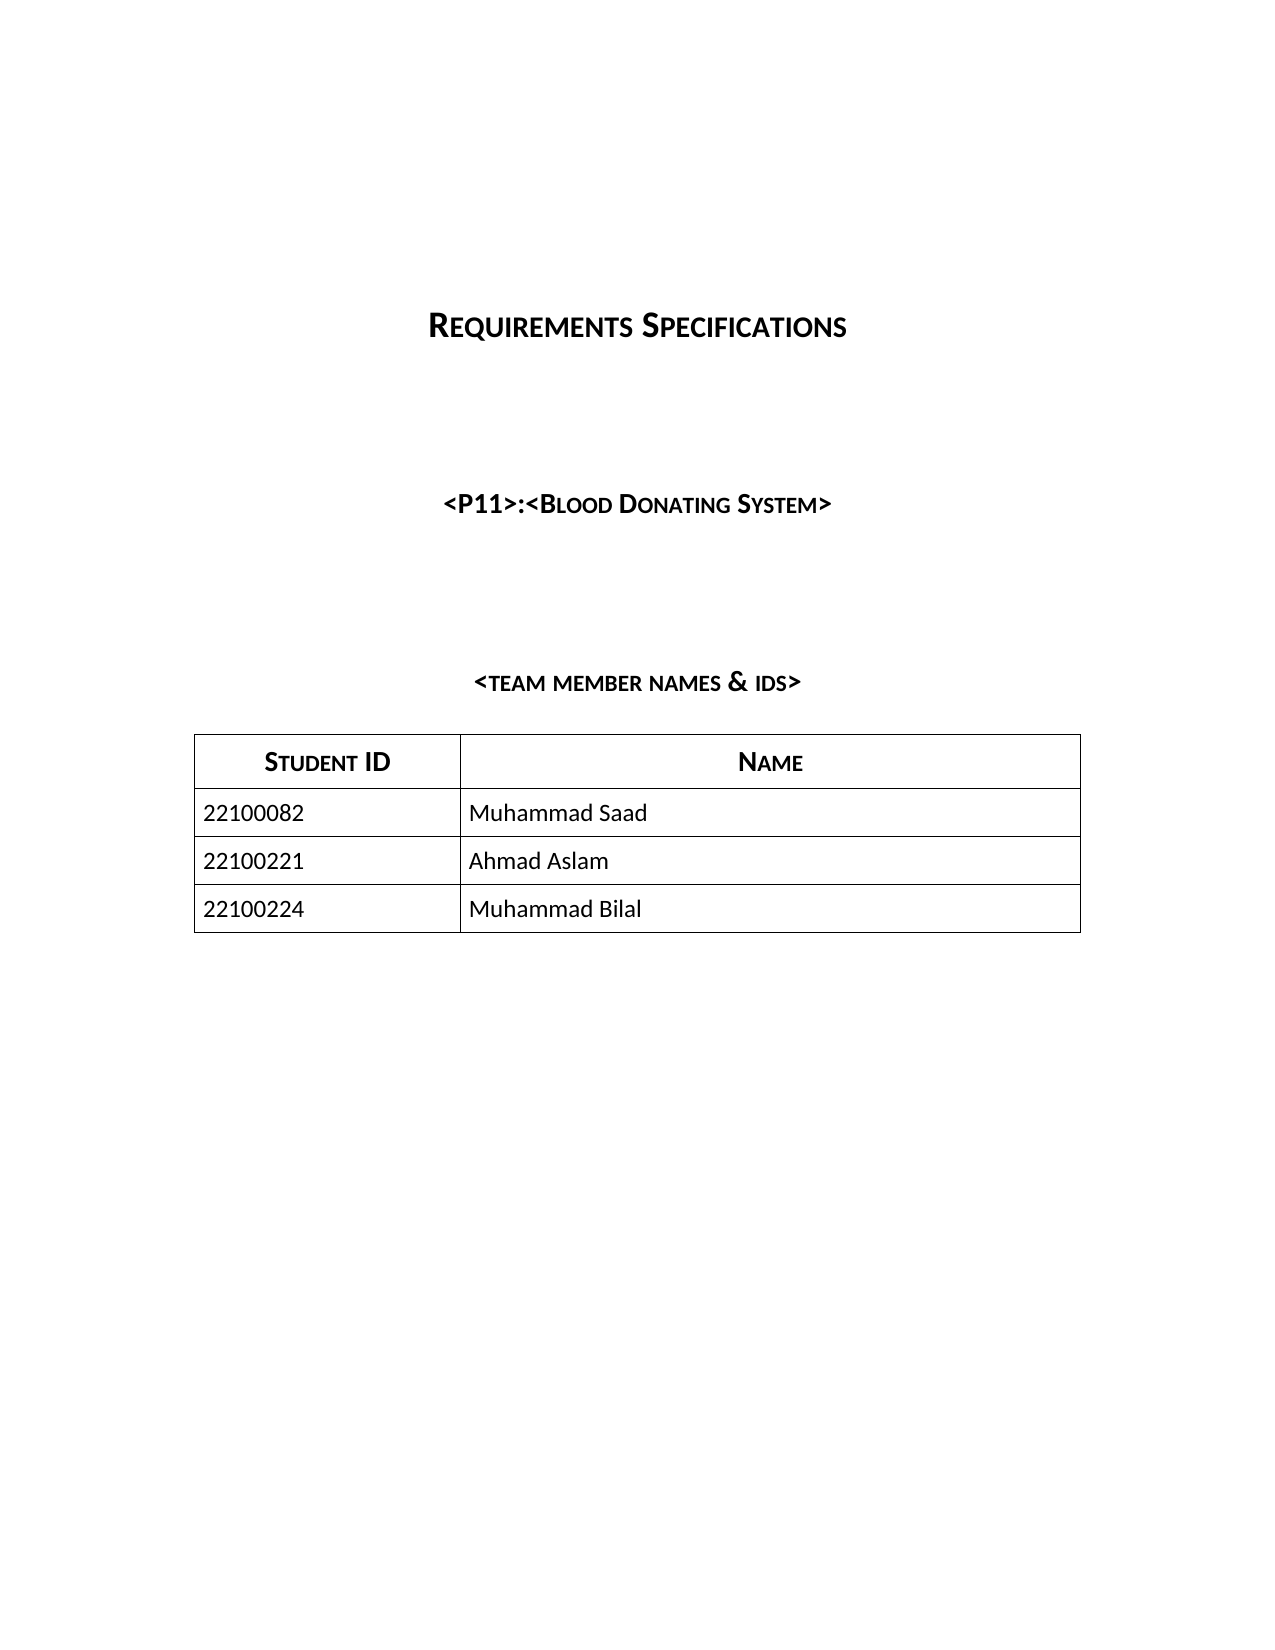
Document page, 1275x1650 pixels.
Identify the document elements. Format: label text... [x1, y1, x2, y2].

table_cell Ahmad Aslam [461, 837, 1080, 884]
table_cell Muhammad Saad [461, 789, 1080, 836]
text <team member names & ids> [150, 663, 1125, 698]
table_header Student ID [195, 735, 460, 787]
table_cell 22100082 [195, 789, 460, 836]
table_cell 22100221 [195, 837, 460, 884]
table_cell 22100224 [195, 885, 460, 932]
text Requirements Specifications [150, 301, 1125, 347]
table_header Name [461, 735, 1080, 787]
text <P11>:<Blood Donating System> [150, 485, 1125, 520]
table_cell Muhammad Bilal [461, 885, 1080, 932]
